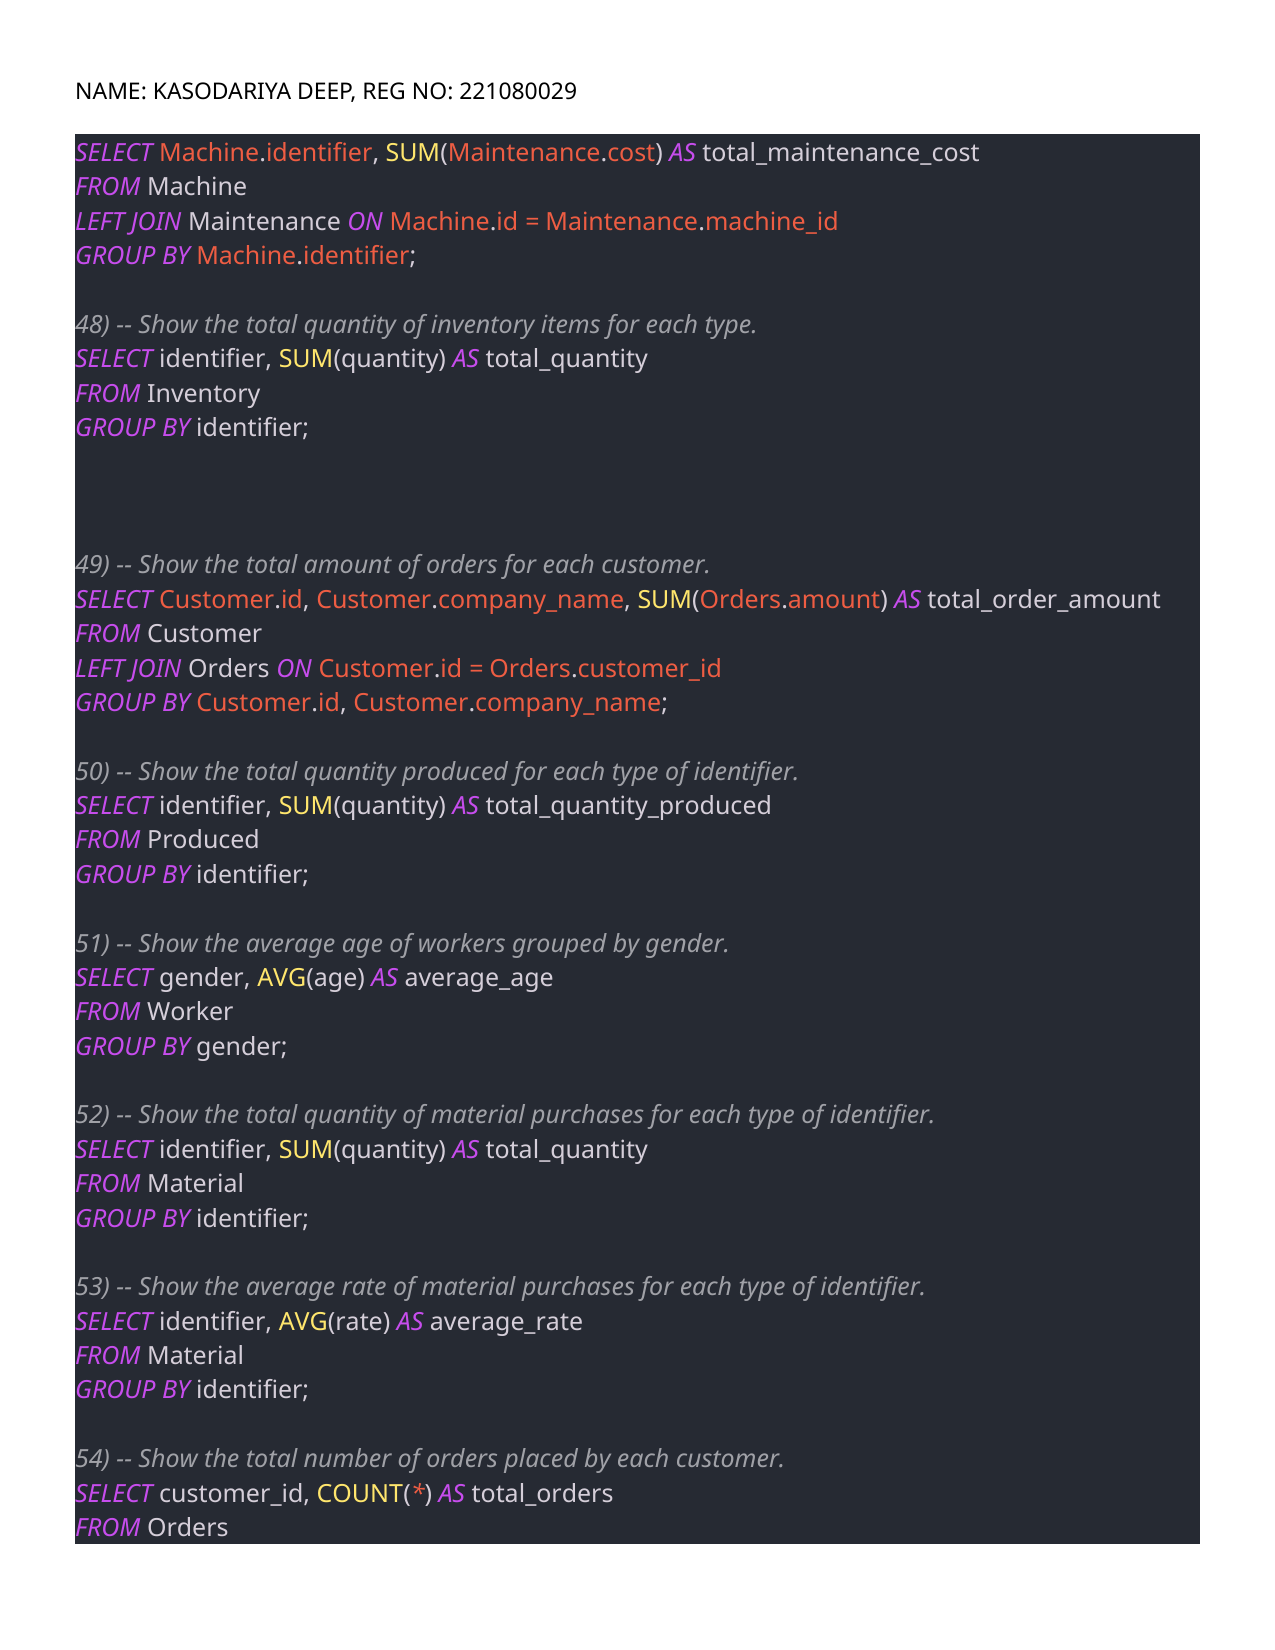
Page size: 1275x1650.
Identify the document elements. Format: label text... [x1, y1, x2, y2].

text FROM Worker [75, 994, 1200, 1028]
text SELECT Customer.id, Customer.company_name, SUM(Orders.amount) AS total_order_amount [75, 581, 1200, 616]
text 54) -- Show the total number of orders placed by each customer. [75, 1441, 1200, 1475]
text SELECT Machine.identifier, SUM(Maintenance.cost) AS total_maintenance_cost [75, 134, 1200, 169]
text FROM Inventory [75, 375, 1200, 409]
text SELECT identifier, AVG(rate) AS average_rate [75, 1303, 1200, 1337]
text GROUP BY Customer.id, Customer.company_name; [75, 684, 1200, 719]
text GROUP BY identifier; [75, 1200, 1200, 1234]
text 53) -- Show the average rate of material purchases for each type of identifier. [75, 1269, 1200, 1303]
text LEFT JOIN Maintenance ON Machine.id = Maintenance.machine_id [75, 203, 1200, 237]
text GROUP BY Machine.identifier; [75, 237, 1200, 272]
text 50) -- Show the total quantity produced for each type of identifier. [75, 753, 1200, 787]
text LEFT JOIN Orders ON Customer.id = Orders.customer_id [75, 650, 1200, 684]
text GROUP BY identifier; [75, 856, 1200, 891]
text 52) -- Show the total quantity of material purchases for each type of identifier. [75, 1097, 1200, 1131]
text FROM Produced [75, 822, 1200, 856]
text FROM Material [75, 1166, 1200, 1200]
text FROM Orders [75, 1509, 1200, 1544]
text 48) -- Show the total quantity of inventory items for each type. [75, 306, 1200, 341]
text GROUP BY identifier; [75, 1372, 1200, 1406]
text FROM Machine [75, 169, 1200, 203]
text 49) -- Show the total amount of orders for each customer. [75, 547, 1200, 581]
text GROUP BY identifier; [75, 409, 1200, 444]
text SELECT gender, AVG(age) AS average_age [75, 959, 1200, 994]
text 51) -- Show the average age of workers grouped by gender. [75, 925, 1200, 959]
text SELECT identifier, SUM(quantity) AS total_quantity [75, 1131, 1200, 1166]
text GROUP BY gender; [75, 1028, 1200, 1062]
text SELECT identifier, SUM(quantity) AS total_quantity [75, 341, 1200, 375]
text FROM Material [75, 1337, 1200, 1372]
text SELECT customer_id, COUNT(*) AS total_orders [75, 1475, 1200, 1509]
text SELECT identifier, SUM(quantity) AS total_quantity_produced [75, 787, 1200, 822]
text FROM Customer [75, 616, 1200, 650]
